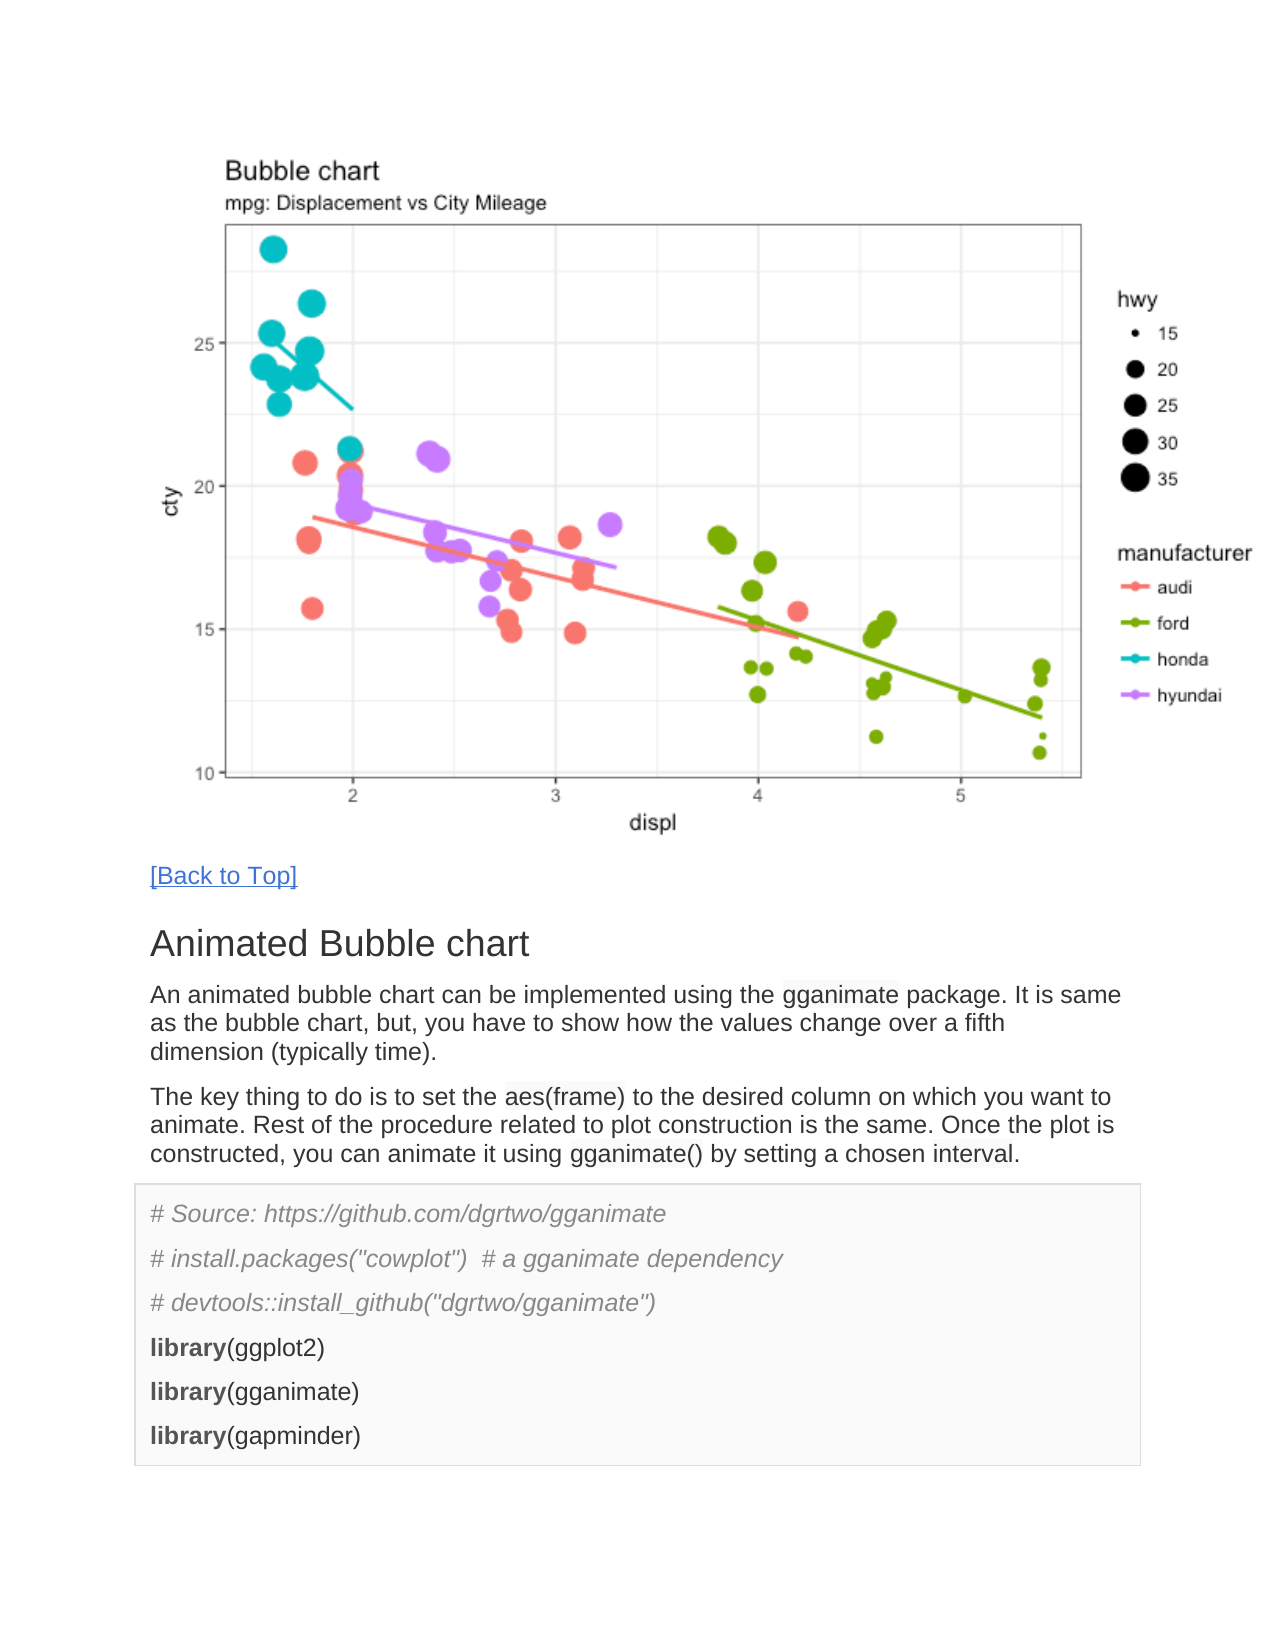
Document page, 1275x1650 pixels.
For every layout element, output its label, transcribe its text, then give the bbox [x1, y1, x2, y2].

text library(gganimate) [136, 1361, 1140, 1405]
subtitle Animated Bubble chart [150, 921, 1125, 964]
text library(ggplot2) [136, 1316, 1140, 1361]
text The key thing to do is to set the aes(frame) to the desired column on which you want to animate. Rest of the procedure related to plot construction is the same. Once the plot is constructed, you can animate it using gganimate() by setting a chosen interval. [150, 1081, 1125, 1168]
text An animated bubble chart can be implemented using the gganimate package. It is same as the bubble chart, but, you have to show how the values change over a fifth dimension (typically time). [150, 979, 1125, 1066]
picture [150, 150, 1275, 846]
text library(gapminder) [136, 1405, 1140, 1465]
text # Source: https://github.com/dgrtwo/gganimate [136, 1185, 1140, 1228]
text # install.packages("cowplot") # a gganimate dependency [136, 1228, 1140, 1272]
text # devtools::install_github("dgrtwo/gganimate") [136, 1272, 1140, 1316]
text [Back to Top] [150, 861, 1125, 889]
